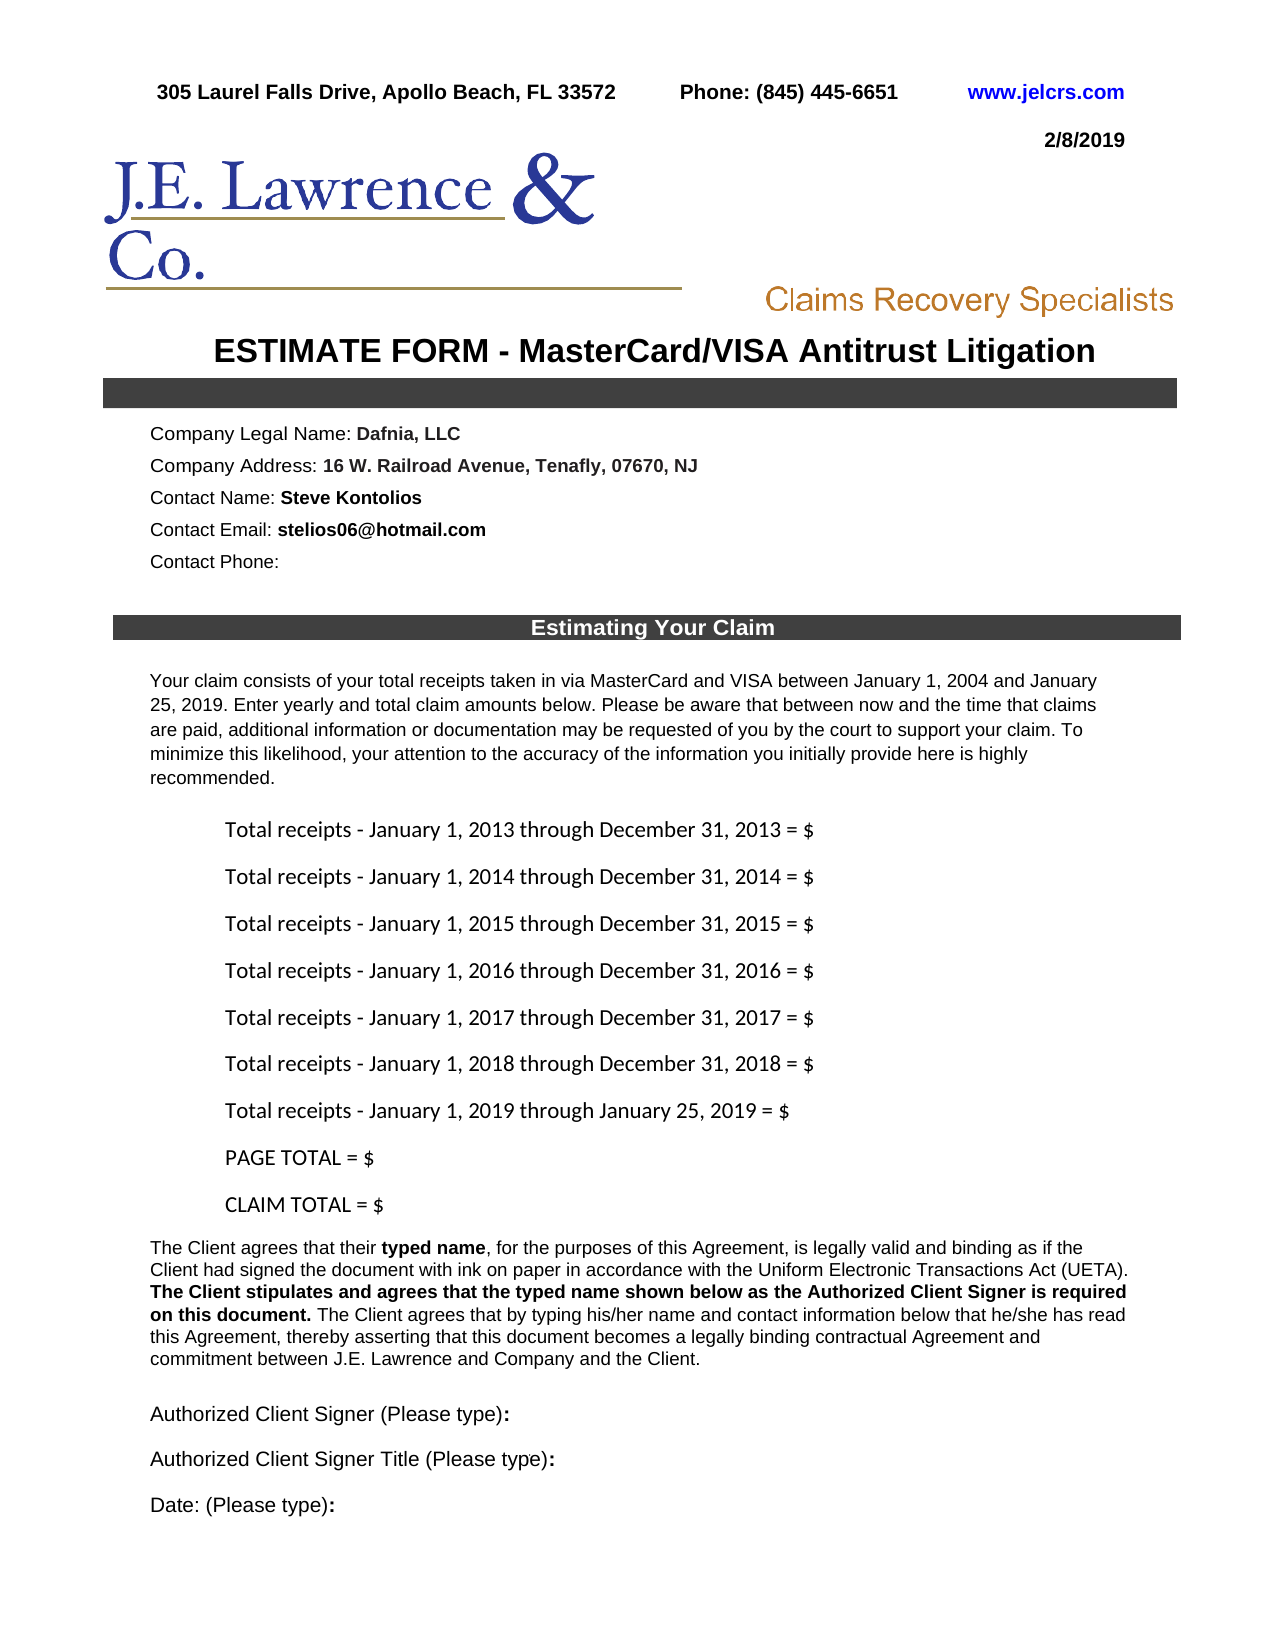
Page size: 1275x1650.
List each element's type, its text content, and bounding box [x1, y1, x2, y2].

text Total receipts - January 1, 2016 through December 31, 2016 = $ [225, 956, 1125, 984]
text Contact Name: Steve Kontolios [150, 486, 1125, 508]
picture [796, 293, 813, 311]
picture [1042, 287, 1098, 317]
text Your claim consists of your total receipts taken in via MasterCard and VISA between January 1, 2004 and January 25, 2019. Enter yearly and total claim amounts below. Please be aware that between now and the time that claims are paid, additional information or documentation may be requested of you by the court to support your claim. To minimize this likelihood, your attention to the accuracy of the information you initially provide here is highly recommended. [149, 670, 1125, 788]
text Contact Phone: [150, 551, 1125, 572]
text Company Address: 16 W. Railroad Avenue, Tenafly, 07670, NJ [150, 454, 1125, 476]
text The Client agrees that their typed name, for the purposes of this Agreement, is legally valid and binding as if the Client had signed the document with ink on paper in accordance with the Uniform Electronic Transactions Act (UETA). The Client stipulates and agrees that the typed name shown below as the Authorized Client Signer is required on this document. The Client agrees that by typing his/her name and contact information below that he/she has read this Agreement, thereby asserting that this document becomes a legally binding contractual Agreement and commitment between J.E. Lawrence and Company and the Client. [150, 1237, 1134, 1369]
text Total receipts - January 1, 2014 through December 31, 2014 = $ [225, 862, 1125, 890]
text Total receipts - January 1, 2018 through December 31, 2018 = $ [225, 1049, 1125, 1077]
picture [1101, 293, 1117, 311]
subtitle Estimating Your Claim [112, 614, 1191, 640]
picture [766, 286, 788, 311]
text PAGE TOTAL = $ [225, 1143, 1125, 1171]
text Total receipts - January 1, 2017 through December 31, 2017 = $ [225, 1003, 1125, 1031]
text 305 Laurel Falls Drive, Apollo Beach, FL 33572 Phone: (845) 445-6651 www.jelcrs.com 2/8/2019 [152, 56, 1125, 152]
text Contact Email: stelios06@hotmail.com [150, 518, 1125, 540]
text Authorized Client Signer Title (Please type): [150, 1447, 1125, 1493]
text Company Legal Name: Dafnia, LLC [150, 409, 1125, 444]
picture [222, 161, 491, 210]
text ESTIMATE FORM - MasterCard/VISA Antitrust Litigation [201, 331, 1109, 370]
picture [158, 248, 190, 280]
picture [1020, 286, 1039, 311]
text Total receipts - January 1, 2013 through December 31, 2013 = $ [225, 815, 1125, 843]
text Total receipts - January 1, 2019 through January 25, 2019 = $ [225, 1096, 1125, 1124]
text Total receipts - January 1, 2015 through December 31, 2015 = $ [225, 909, 1125, 937]
text CLAIM TOTAL = $ [225, 1190, 1125, 1218]
text Date: (Please type): [150, 1493, 1125, 1517]
picture [985, 293, 1010, 318]
text Authorized Client Signer (Please type): [150, 1402, 1125, 1447]
picture [1133, 287, 1173, 311]
picture [823, 293, 863, 311]
